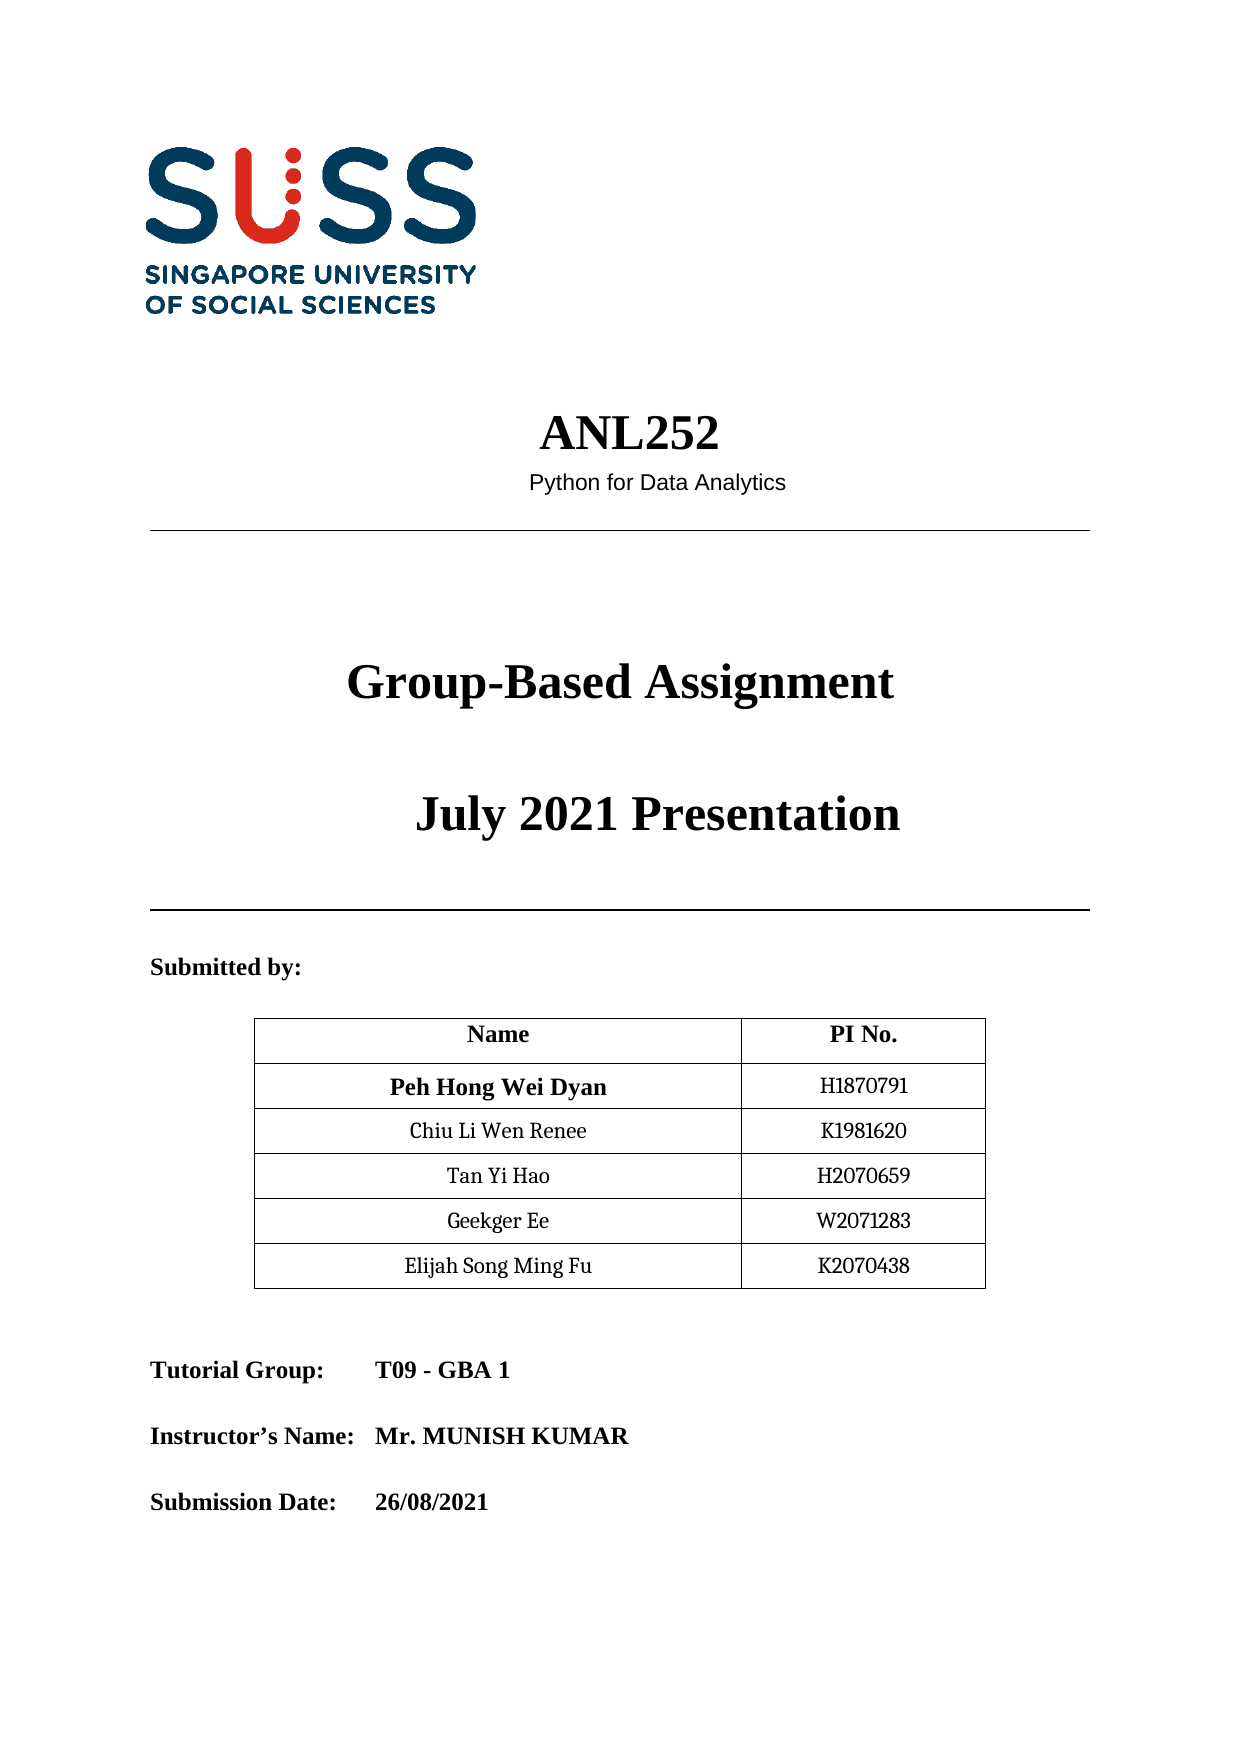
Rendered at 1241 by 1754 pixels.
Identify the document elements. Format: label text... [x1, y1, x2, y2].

text Submitted by: [150, 952, 1090, 981]
table_cell [255, 1064, 741, 1108]
text Presentation [225, 784, 1090, 841]
text Instructor’s Name: [150, 1421, 1090, 1450]
text Submission Date: [150, 1487, 1090, 1516]
text Tutorial Group: [150, 1355, 1090, 1384]
table_header Name [255, 1019, 741, 1063]
table_header PI No. [742, 1019, 985, 1063]
picture [145, 147, 476, 314]
